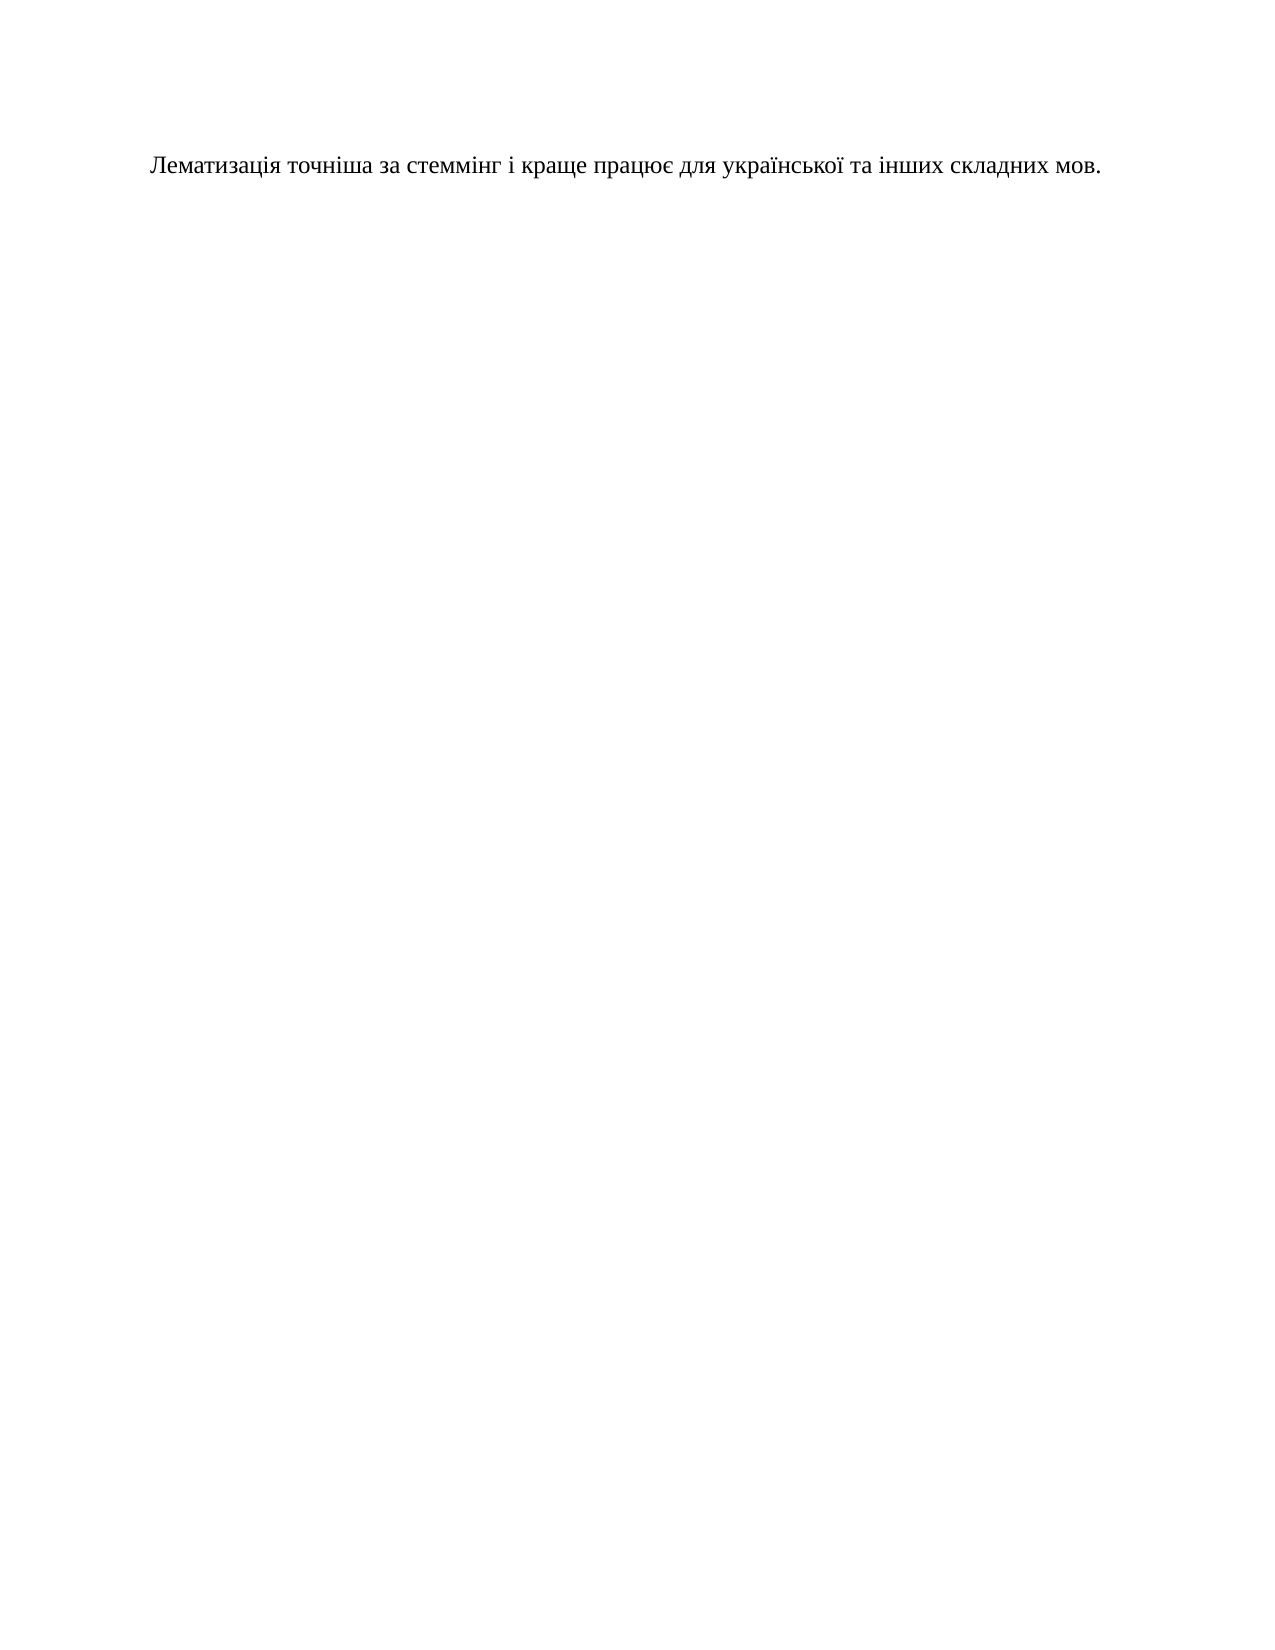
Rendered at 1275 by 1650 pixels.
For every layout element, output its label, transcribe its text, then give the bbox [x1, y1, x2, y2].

text Лематизація точніша за стеммінг і краще працює для української та інших складних мов. [150, 150, 1125, 179]
